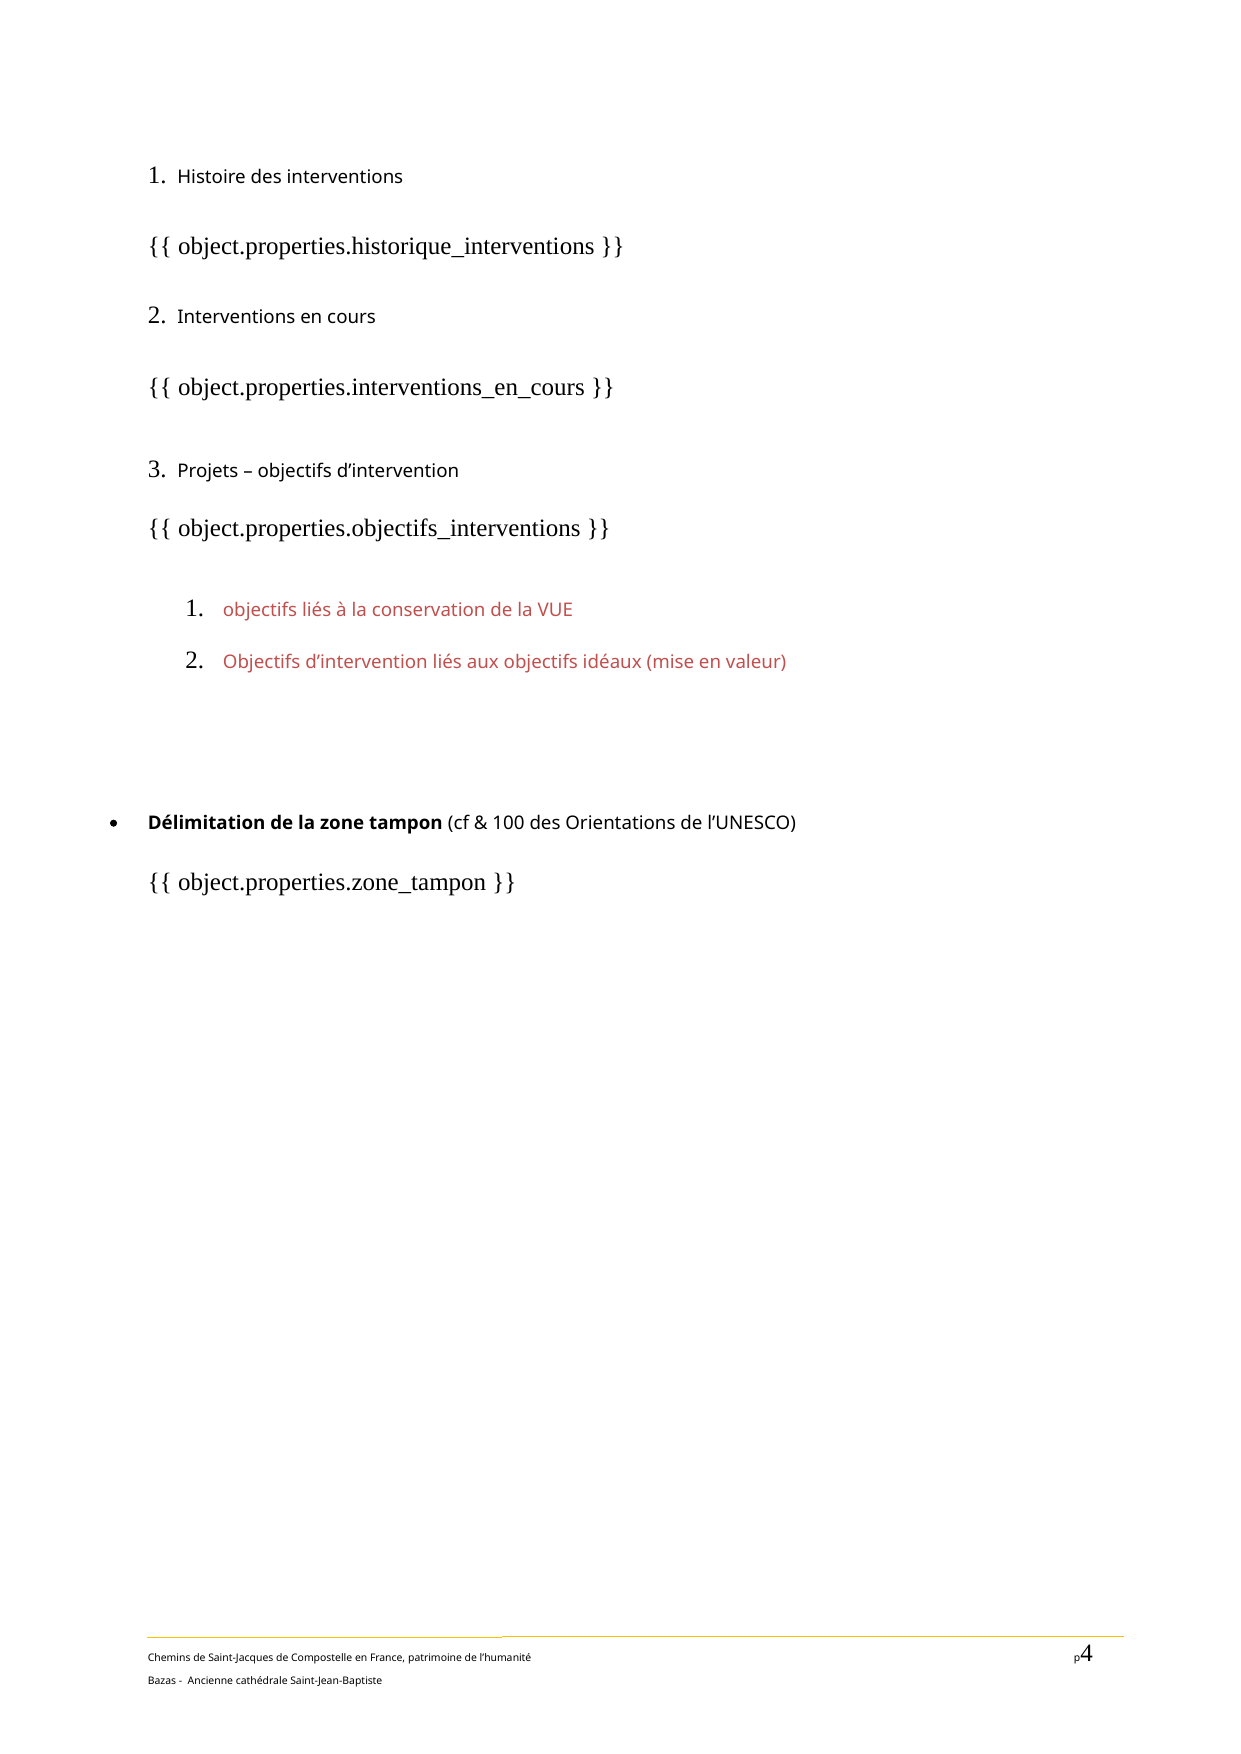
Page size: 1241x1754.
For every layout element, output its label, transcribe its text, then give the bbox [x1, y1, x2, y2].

list Histoire des interventions [148, 158, 1093, 189]
text {{ object.properties.objectifs_interventions }} [148, 513, 1093, 541]
list Projets – objectifs d’intervention [148, 453, 1093, 484]
list Interventions en cours [148, 299, 1093, 330]
list objectifs liés à la conservation de la VUE [185, 591, 1093, 622]
list Objectifs d’intervention liés aux objectifs idéaux (mise en valeur) [185, 643, 1093, 674]
text {{ object.properties.zone_tampon }} [148, 867, 1093, 896]
text {{ object.properties.interventions_en_cours }} [148, 372, 1093, 401]
list Délimitation de la zone tampon (cf & 100 des Orientations de l’UNESCO) [110, 805, 1093, 836]
text {{ object.properties.historique_interventions }} [148, 231, 1093, 260]
